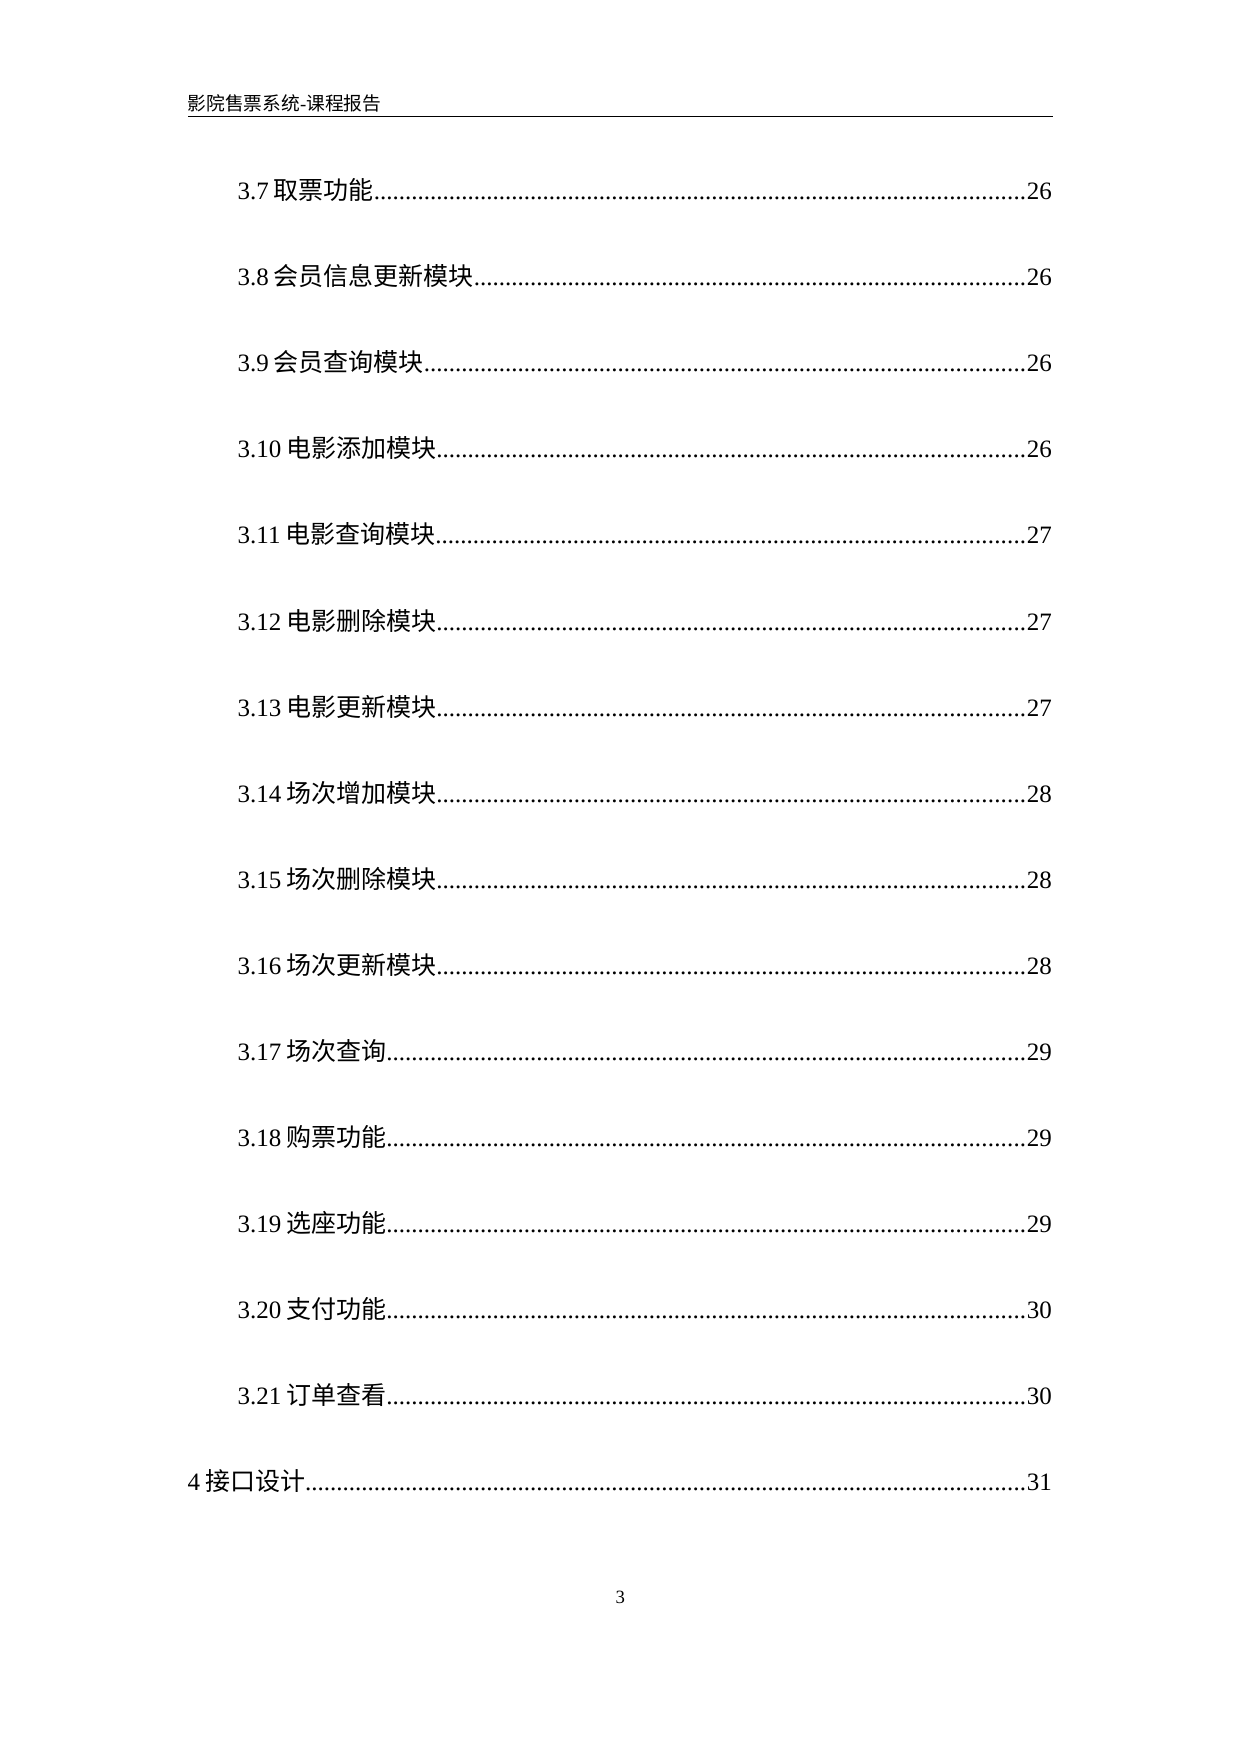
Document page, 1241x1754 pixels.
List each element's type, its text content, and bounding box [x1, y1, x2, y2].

text 4接口设计 31 [187, 1446, 1053, 1513]
text 3.9会员查询模块 26 [237, 327, 1053, 395]
text 3.14场次增加模块 28 [237, 757, 1053, 825]
text 3.19选座功能 29 [237, 1187, 1053, 1255]
text 3.16场次更新模块 28 [237, 929, 1053, 997]
text 3.15场次删除模块 28 [237, 843, 1053, 911]
text 3.8会员信息更新模块 26 [237, 241, 1053, 309]
text 3.12电影删除模块 27 [237, 585, 1053, 653]
text 3.11电影查询模块 27 [237, 499, 1053, 567]
text 3.20支付功能 30 [237, 1273, 1053, 1341]
text 3.21订单查看 30 [237, 1359, 1053, 1427]
text 3.18购票功能 29 [237, 1101, 1053, 1169]
text 3.10电影添加模块 26 [237, 413, 1053, 481]
text 3.7取票功能 26 [237, 155, 1053, 223]
text 3.17场次查询 29 [237, 1015, 1053, 1083]
text 3.13电影更新模块 27 [237, 671, 1053, 739]
